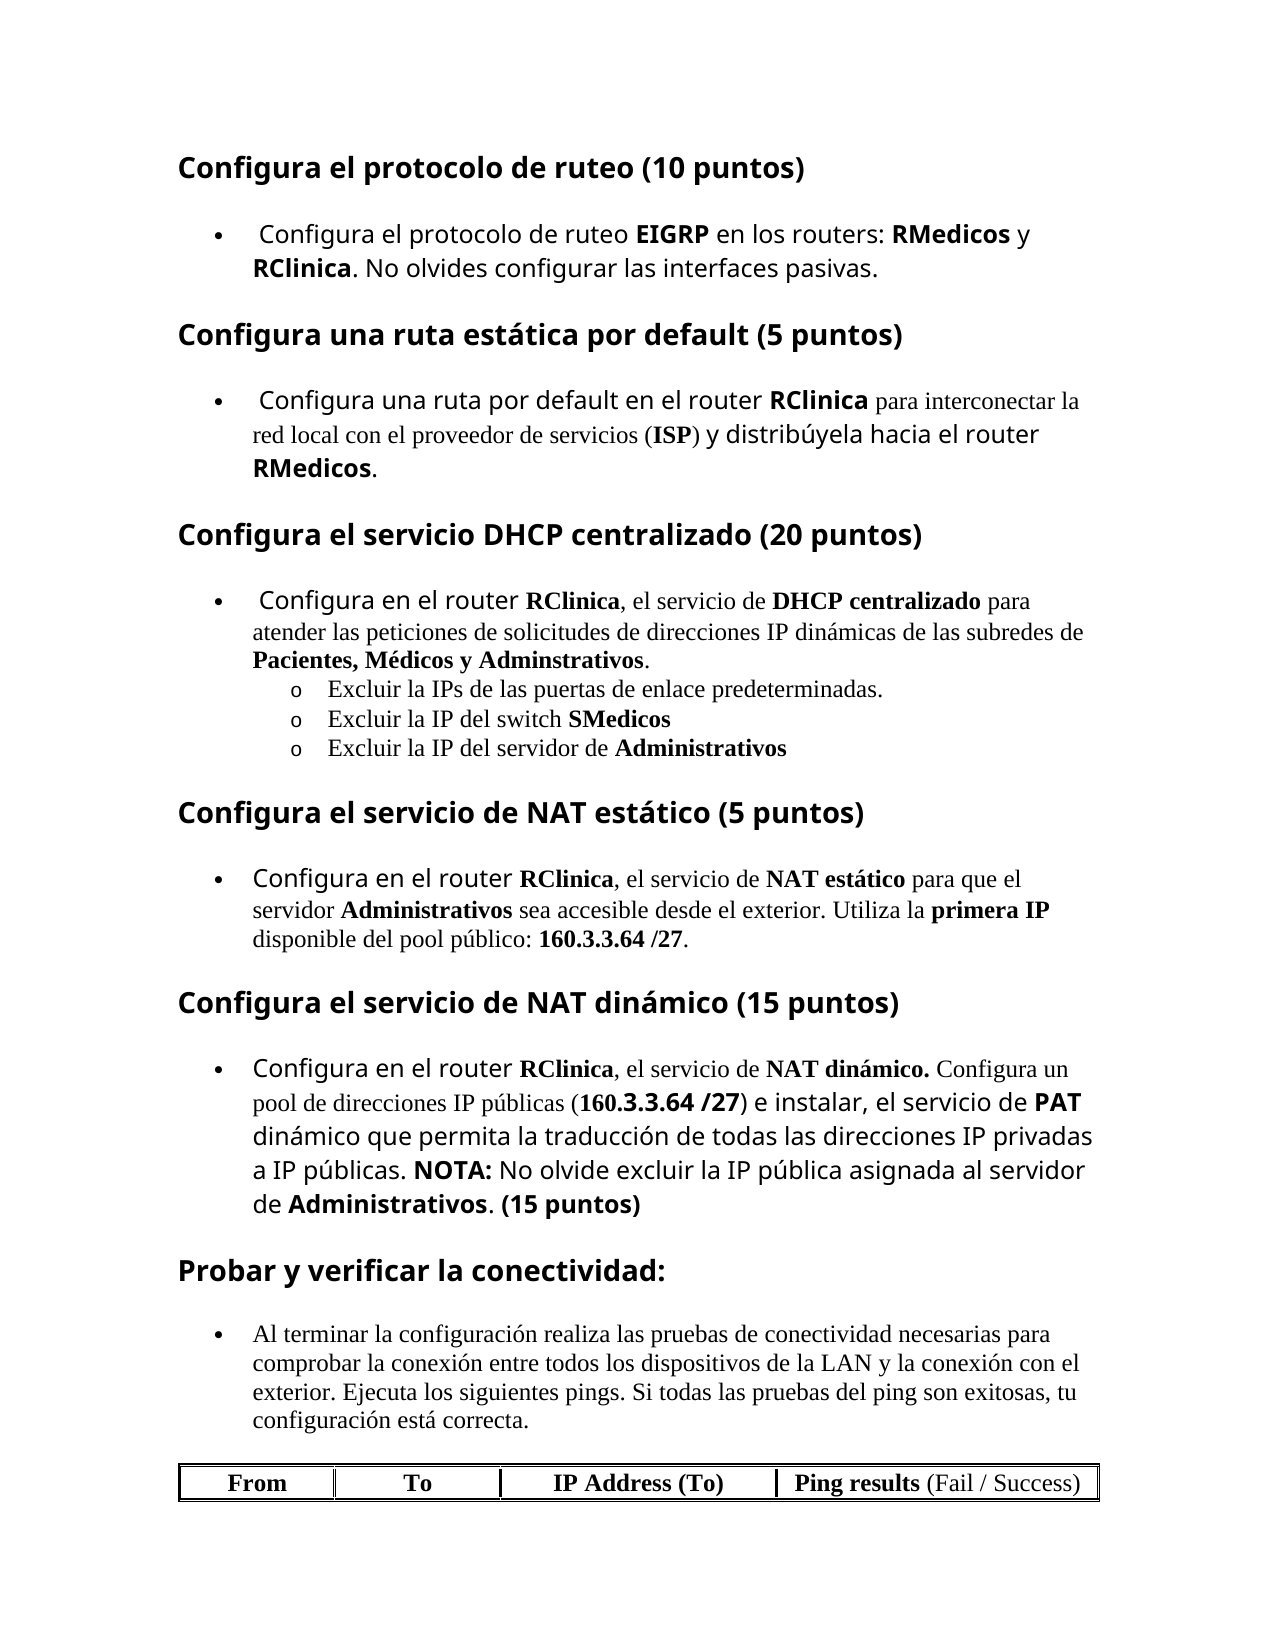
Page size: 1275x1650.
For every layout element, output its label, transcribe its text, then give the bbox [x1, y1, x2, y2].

text Configura el servicio de NAT estático (5 puntos) [177, 792, 1098, 832]
text Probar y verificar la conectividad: [177, 1250, 1098, 1290]
list Al terminar la configuración realiza las pruebas de conectividad necesarias para comprobar la conexión entre todos los dispositivos de la LAN y la conexión con el exterior. Ejecuta los siguientes pings. Si todas las pruebas del ping son exitosas, tu configuración está correcta. [215, 1319, 1098, 1434]
text Configura el servicio de NAT dinámico (15 puntos) [177, 982, 1098, 1022]
list Excluir la IP del switch SMedicos [290, 704, 1098, 733]
list Configura en el router RClinica, el servicio de DHCP centralizado para atender las peticiones de solicitudes de direcciones IP dinámicas de las subredes de Pacientes, Médicos y Adminstrativos. [215, 583, 1098, 674]
table_header IP Address (To) [500, 1467, 776, 1498]
list Configura en el router RClinica, el servicio de NAT dinámico. Configura un pool de direcciones IP públicas (160.3.3.64 /27) e instalar, el servicio de PAT dinámico que permita la traducción de todas las direcciones IP privadas a IP públicas. NOTA: No olvide excluir la IP pública asignada al servidor de Administrativos. (15 puntos) [215, 1051, 1098, 1221]
list Configura el protocolo de ruteo EIGRP en los routers: RMedicos y RClinica. No olvides configurar las interfaces pasivas. [215, 216, 1098, 284]
list Configura en el router RClinica, el servicio de NAT estático para que el servidor Administrativos sea accesible desde el exterior. Utiliza la primera IP disponible del pool público: 160.3.3.64 /27. [215, 861, 1098, 953]
text Configura una ruta estática por default (5 puntos) [177, 314, 1098, 353]
text Configura el protocolo de ruteo (10 puntos) [177, 148, 1098, 187]
list Configura una ruta por default en el router RClinica para interconectar la red local con el proveedor de servicios (ISP) y distribúyela hacia el router RMedicos. [215, 383, 1098, 485]
table_header To [335, 1467, 500, 1498]
list Excluir la IPs de las puertas de enlace predeterminadas. [290, 674, 1098, 704]
table_header Ping results (Fail / Success) [776, 1467, 1097, 1498]
text Configura el servicio DHCP centralizado (20 puntos) [177, 514, 1098, 554]
table_header From [181, 1467, 335, 1498]
list Excluir la IP del servidor de Administrativos [290, 733, 1098, 763]
